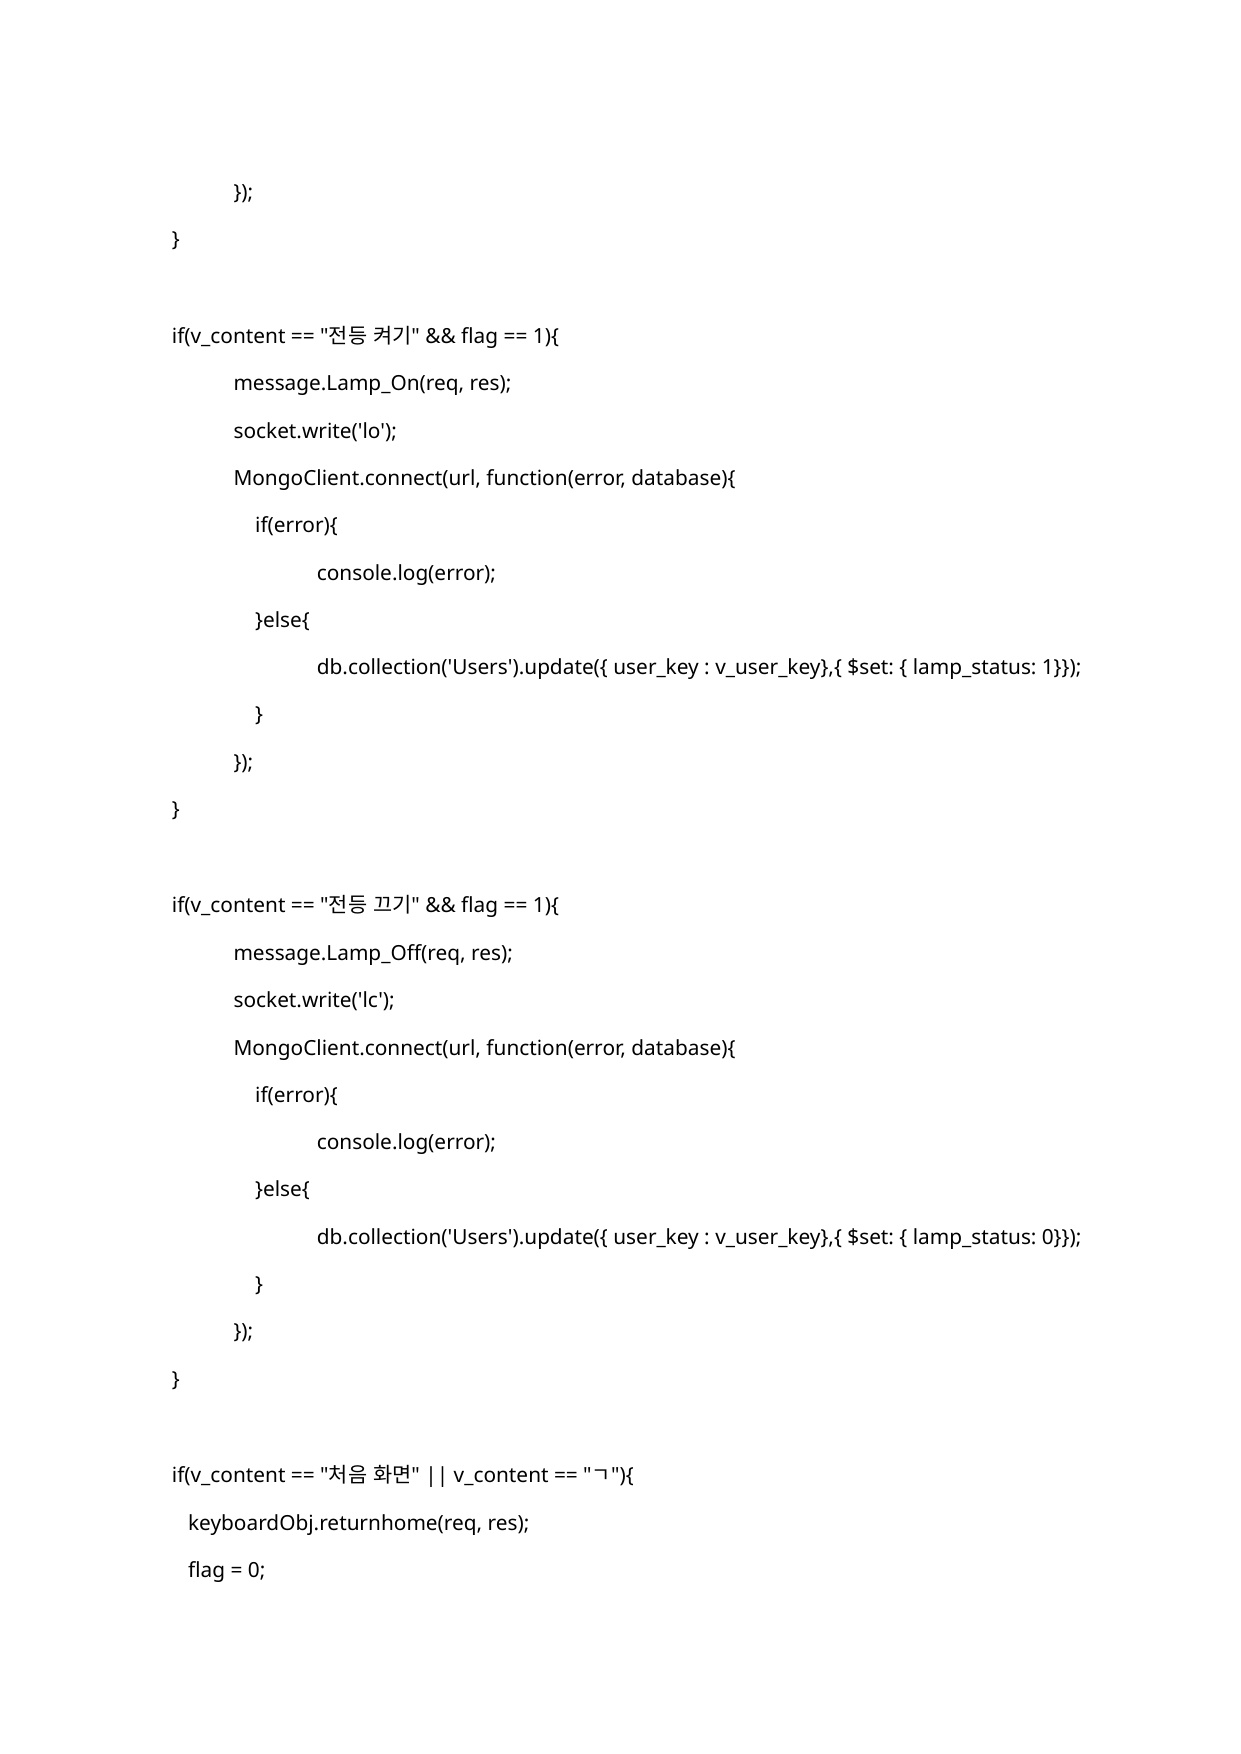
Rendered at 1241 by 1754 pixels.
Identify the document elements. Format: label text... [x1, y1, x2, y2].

text }); [150, 747, 1090, 775]
text }else{ [150, 605, 1090, 633]
text if(v_content == "전등 끄기" && flag == 1){ [150, 889, 1090, 919]
text db.collection('Users').update({ user_key : v_user_key},{ $set: { lamp_status: 1}}); [150, 652, 1090, 681]
text } [150, 224, 1090, 253]
text db.collection('Users').update({ user_key : v_user_key},{ $set: { lamp_status: 0}}); [150, 1222, 1090, 1250]
text }); [150, 177, 1090, 206]
text socket.write('lc'); [150, 985, 1090, 1014]
text } [150, 699, 1090, 728]
text if(v_content == "처음 화면" || v_content == "ㄱ"){ [150, 1458, 1090, 1488]
text message.Lamp_Off(req, res); [150, 938, 1090, 966]
text }else{ [150, 1174, 1090, 1203]
text if(v_content == "전등 켜기" && flag == 1){ [150, 319, 1090, 349]
text } [150, 1269, 1090, 1297]
text } [150, 794, 1090, 822]
text keyboardObj.returnhome(req, res); [150, 1508, 1090, 1536]
text console.log(error); [150, 558, 1090, 586]
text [150, 463, 1090, 491]
text socket.write('lo'); [150, 416, 1090, 444]
text console.log(error); [150, 1127, 1090, 1156]
text if(error){ [150, 1080, 1090, 1108]
text flag = 0; [150, 1555, 1090, 1583]
text message.Lamp_On(req, res); [150, 368, 1090, 397]
text }); [150, 1316, 1090, 1345]
text if(error){ [150, 510, 1090, 539]
text MongoClient.connect(url, function(error, database){ [150, 1033, 1090, 1061]
text } [150, 1364, 1090, 1392]
